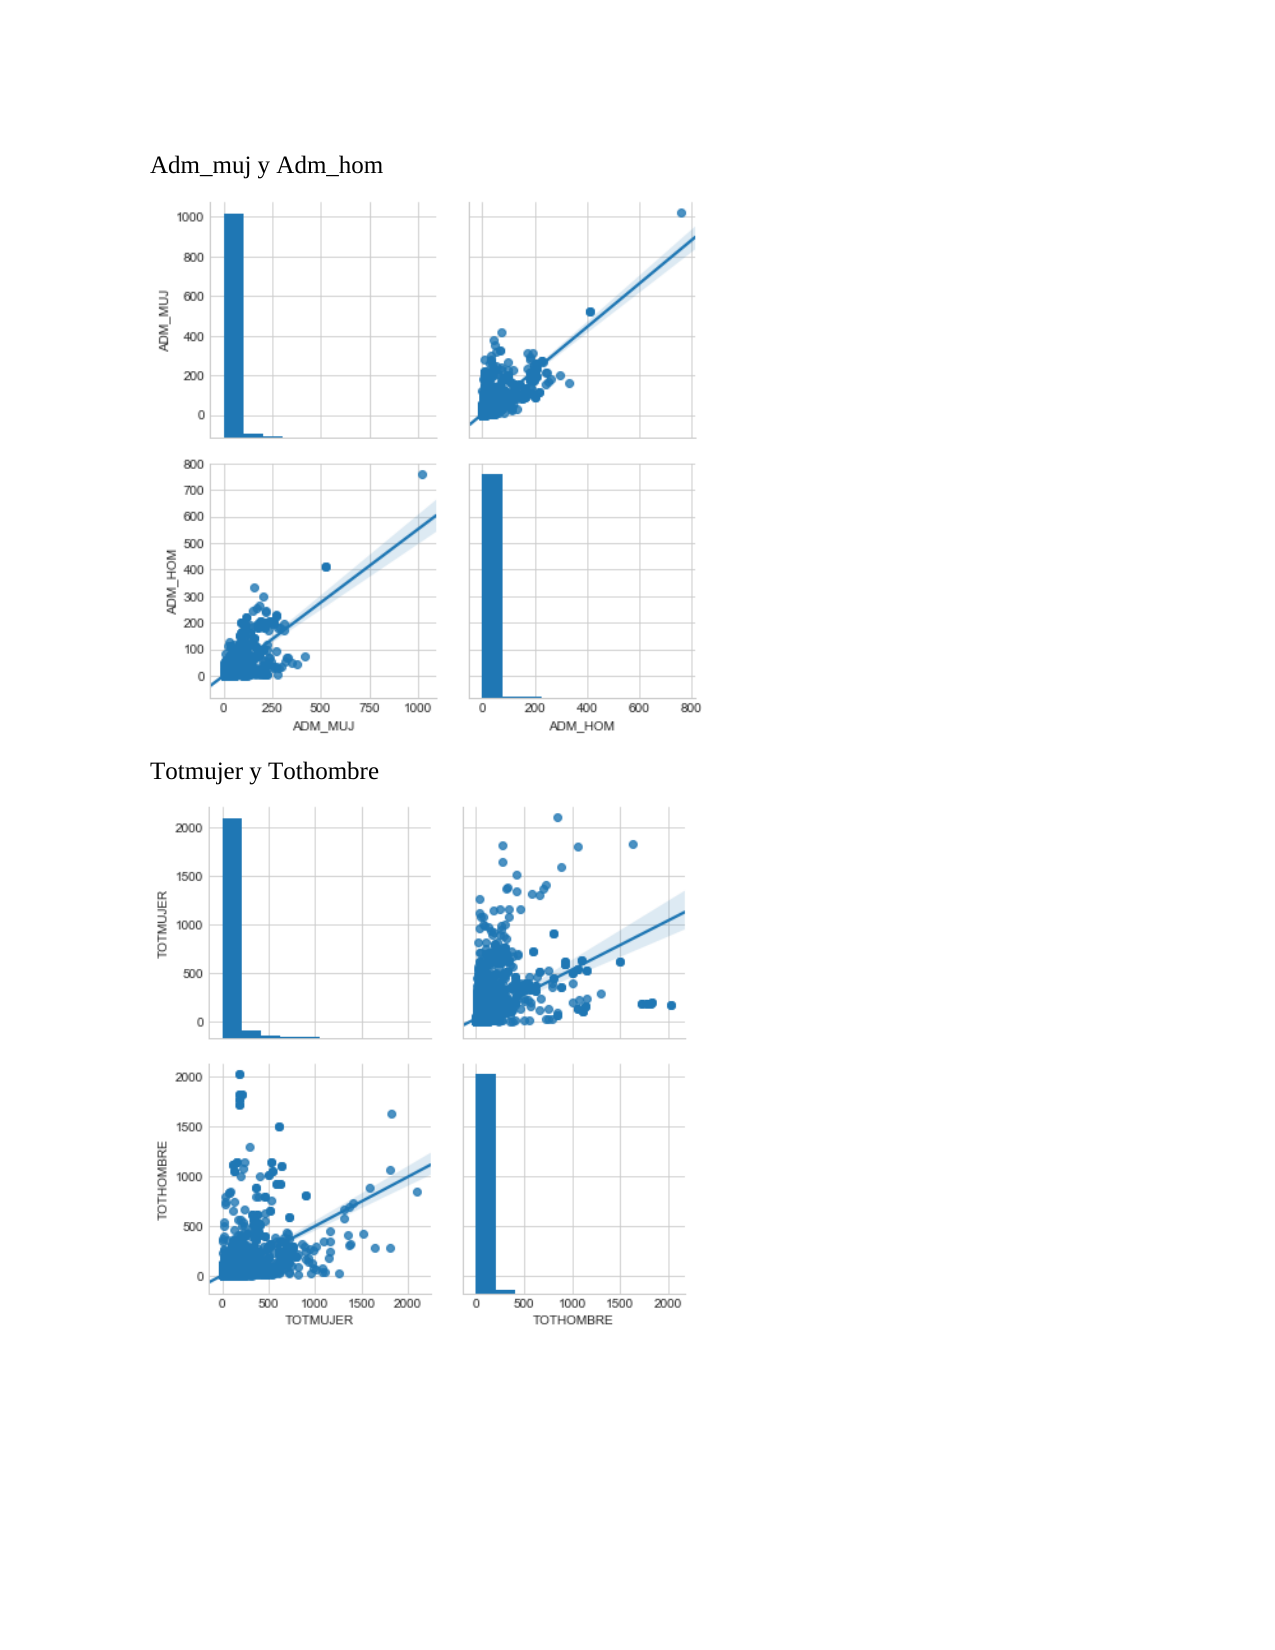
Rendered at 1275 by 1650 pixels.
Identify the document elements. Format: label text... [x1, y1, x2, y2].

text Adm_muj y Adm_hom [150, 150, 1125, 179]
picture [150, 193, 711, 741]
text Totmujer y Tothombre [150, 756, 1125, 784]
picture [150, 798, 694, 1336]
